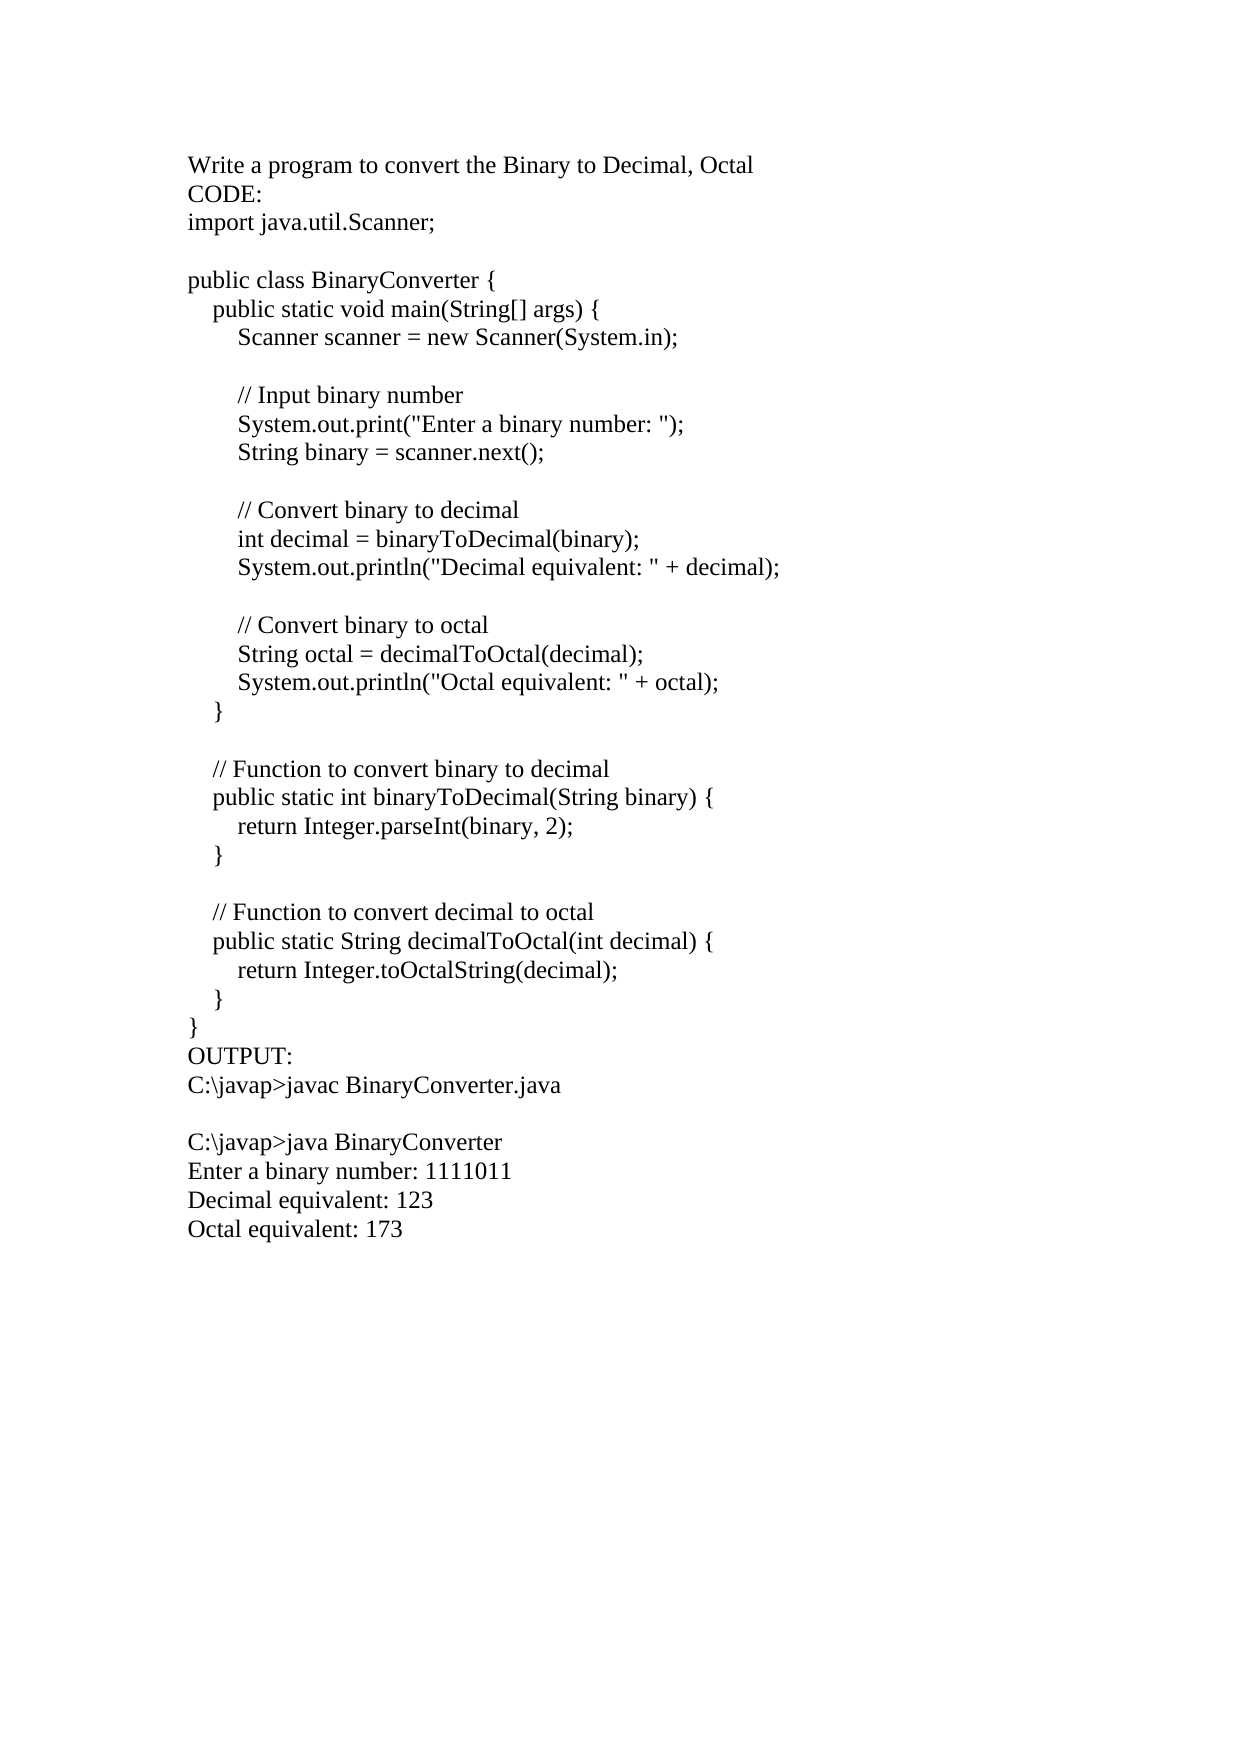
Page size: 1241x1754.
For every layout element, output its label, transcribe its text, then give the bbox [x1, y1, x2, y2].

list public class BinaryConverter { [187, 265, 1090, 294]
list Octal equivalent: 173 [187, 1214, 1090, 1242]
list String octal = decimalToOctal(decimal); [187, 639, 1090, 667]
list } [187, 840, 1090, 869]
list public static String decimalToOctal(int decimal) { [187, 926, 1090, 955]
list return Integer.parseInt(binary, 2); [187, 811, 1090, 840]
list int decimal = binaryToDecimal(binary); [187, 524, 1090, 552]
list C:\javap>java BinaryConverter [187, 1127, 1090, 1156]
list // Convert binary to octal [187, 610, 1090, 639]
list // Function to convert decimal to octal [187, 897, 1090, 926]
list CODE: [187, 179, 1090, 207]
list System.out.println("Octal equivalent: " + octal); [187, 667, 1090, 696]
list // Input binary number [187, 380, 1090, 409]
list System.out.println("Decimal equivalent: " + decimal); [187, 552, 1090, 581]
list public static void main(String[] args) { [187, 294, 1090, 322]
list OUTPUT: [187, 1041, 1090, 1070]
list public static int binaryToDecimal(String binary) { [187, 782, 1090, 811]
list Scanner scanner = new Scanner(System.in); [187, 322, 1090, 351]
list return Integer.toOctalString(decimal); [187, 955, 1090, 984]
list Write a program to convert the Binary to Decimal, Octal [187, 150, 1090, 179]
list Decimal equivalent: 123 [187, 1185, 1090, 1214]
list } [187, 696, 1090, 725]
list } [187, 984, 1090, 1012]
list C:\javap>javac BinaryConverter.java [187, 1070, 1090, 1099]
list } [187, 1012, 1090, 1041]
list import java.util.Scanner; [187, 207, 1090, 236]
list // Convert binary to decimal [187, 495, 1090, 524]
list // Function to convert binary to decimal [187, 754, 1090, 782]
list System.out.print("Enter a binary number: "); [187, 409, 1090, 437]
list String binary = scanner.next(); [187, 437, 1090, 466]
list Enter a binary number: 1111011 [187, 1156, 1090, 1185]
